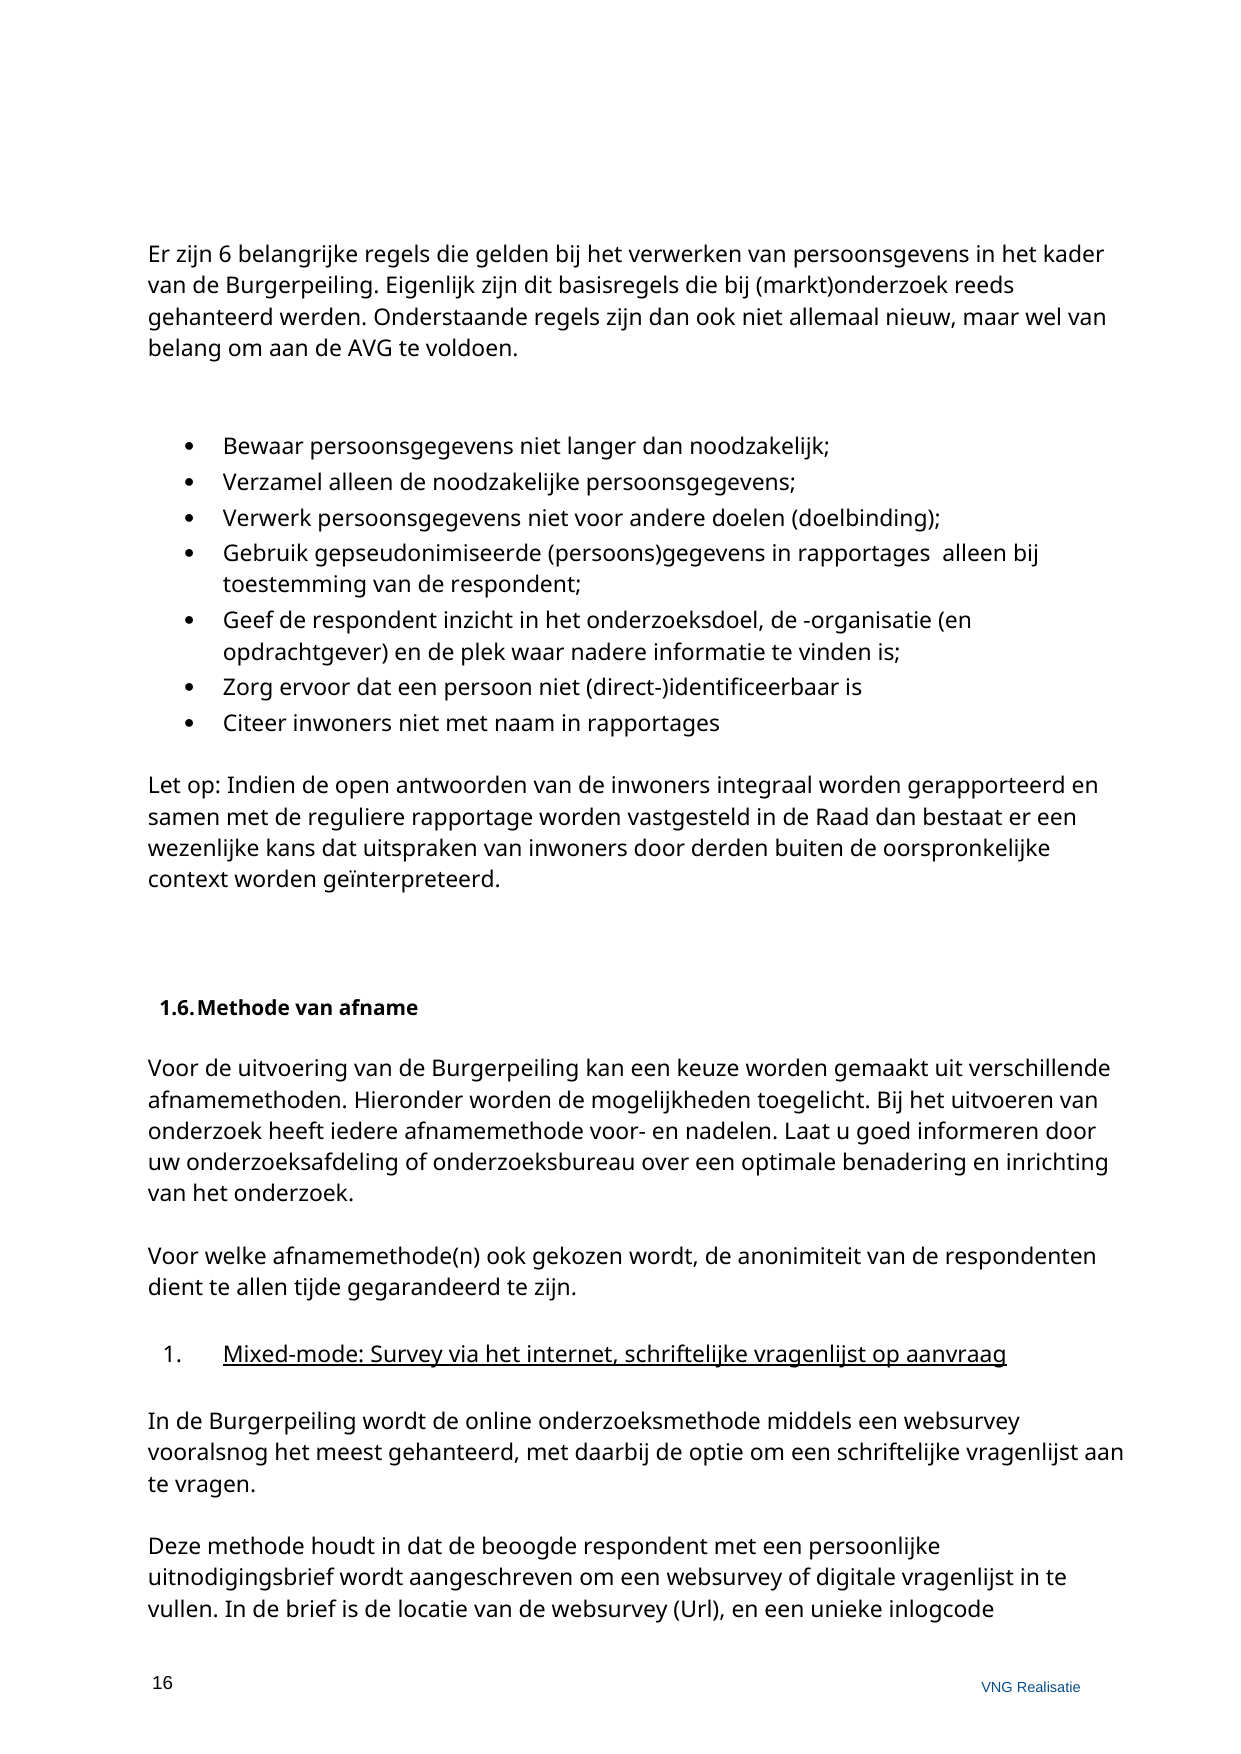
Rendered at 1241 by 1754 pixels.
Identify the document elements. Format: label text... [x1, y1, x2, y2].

text Voor de uitvoering van de Burgerpeiling kan een keuze worden gemaakt uit verschillende afnamemethoden. Hieronder worden de mogelijkheden toegelicht. Bij het uitvoeren van onderzoek heeft iedere afnamemethode voor- en nadelen. Laat u goed informeren door uw onderzoeksafdeling of onderzoeksbureau over een optimale benadering en inrichting van het onderzoek. [148, 1052, 1128, 1208]
list Mixed-mode: Survey via het internet, schriftelijke vragenlijst op aanvraag [162, 1338, 1128, 1369]
subtitle Methode van afname [159, 993, 1128, 1021]
text Voor welke afnamemethode(n) ook gekozen wordt, de anonimiteit van de respondenten dient te allen tijde gegarandeerd te zijn. [148, 1240, 1128, 1302]
list Bewaar persoonsgegevens niet langer dan noodzakelijk; [185, 430, 1128, 461]
list Geef de respondent inzicht in het onderzoeksdoel, de -organisatie (en opdrachtgever) en de plek waar nadere informatie te vinden is; [185, 604, 1128, 667]
list Citeer inwoners niet met naam in rapportages [185, 707, 1128, 738]
list Verwerk persoonsgegevens niet voor andere doelen (doelbinding); [185, 501, 1128, 533]
text Let op: Indien de open antwoorden van de inwoners integraal worden gerapporteerd en samen met de reguliere rapportage worden vastgesteld in de Raad dan bestaat er een wezenlijke kans dat uitspraken van inwoners door derden buiten de oorspronkelijke context worden geïnterpreteerd. [148, 769, 1128, 894]
list Zorg ervoor dat een persoon niet (direct-)identificeerbaar is [185, 671, 1128, 702]
list Gebruik gepseudonimiseerde (persoons)gegevens in rapportages alleen bij toestemming van de respondent; [185, 537, 1128, 600]
text Er zijn 6 belangrijke regels die gelden bij het verwerken van persoonsgevens in het kader van de Burgerpeiling. Eigenlijk zijn dit basisregels die bij (markt)onderzoek reeds gehanteerd werden. Onderstaande regels zijn dan ook niet allemaal nieuw, maar wel van belang om aan de AVG te voldoen. [148, 238, 1128, 363]
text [148, 1530, 1128, 1624]
text In de Burgerpeiling wordt de online onderzoeksmethode middels een websurvey vooralsnog het meest gehanteerd, met daarbij de optie om een schriftelijke vragenlijst aan te vragen. [148, 1405, 1128, 1499]
list Verzamel alleen de noodzakelijke persoonsgegevens; [185, 466, 1128, 497]
